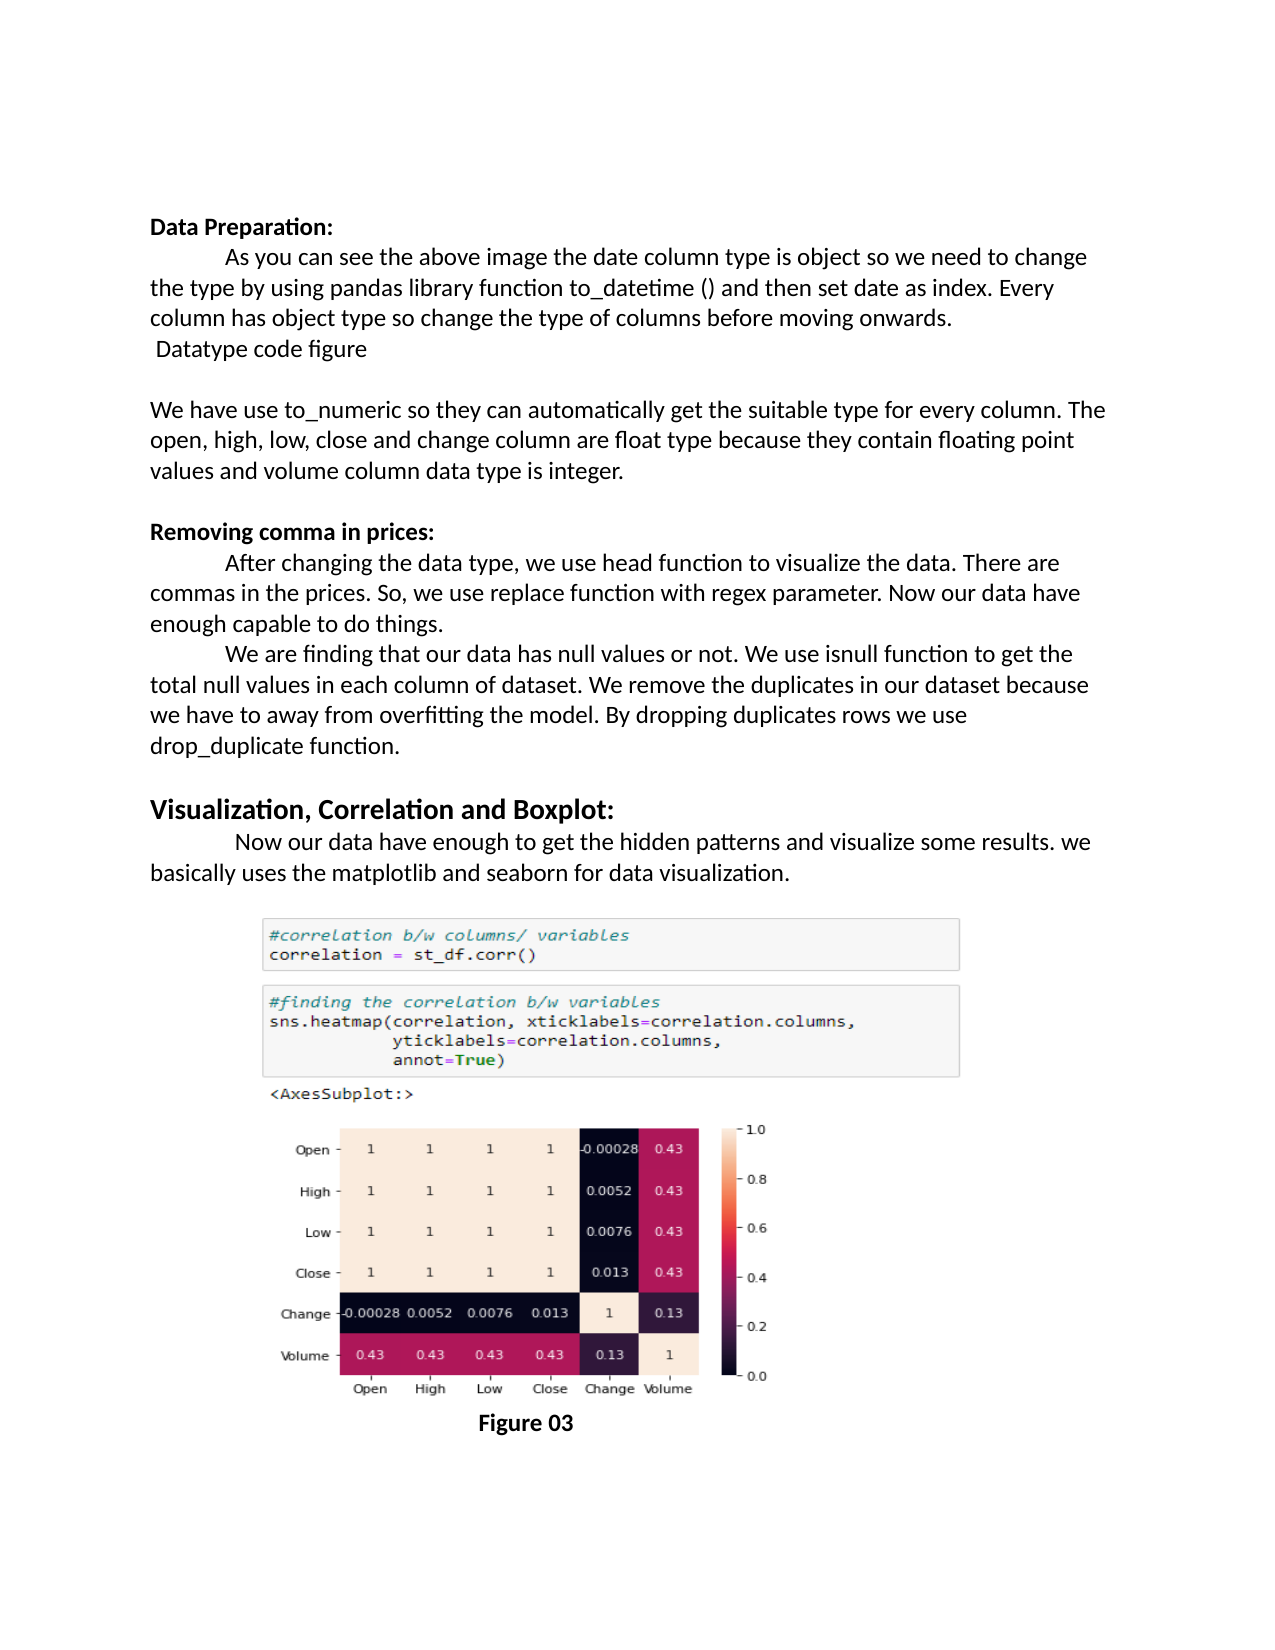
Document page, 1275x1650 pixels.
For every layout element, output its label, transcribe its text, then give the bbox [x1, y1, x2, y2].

text We have use to_numeric so they can automatically get the suitable type for every column. The open, high, low, close and change column are float type because they contain floating point values and volume column data type is integer. [150, 394, 1125, 486]
picture [257, 918, 967, 1408]
text Visualization, Correlation and Boxplot: [150, 791, 1125, 827]
text Datatype code figure [150, 333, 1125, 364]
text After changing the data type, we use head function to visualize the data. There are commas in the prices. So, we use replace function with regex parameter. Now our data have enough capable to do things. [150, 547, 1125, 638]
text We are finding that our data has null values or not. We use isnull function to get the total null values in each column of dataset. We remove the duplicates in our dataset because we have to away from overfitting the model. By dropping duplicates rows we use drop_duplicate function. [150, 638, 1125, 760]
text Data Preparation: [150, 211, 1125, 242]
text Removing comma in prices: [150, 516, 1125, 547]
text Now our data have enough to get the hidden patterns and visualize some results. we basically uses the matplotlib and seaborn for data visualization. [150, 827, 1125, 888]
text Figure 03 [150, 1407, 1125, 1438]
text As you can see the above image the date column type is object so we need to change the type by using pandas library function to_datetime () and then set date as index. Every column has object type so change the type of columns before moving onwards. [150, 242, 1125, 333]
